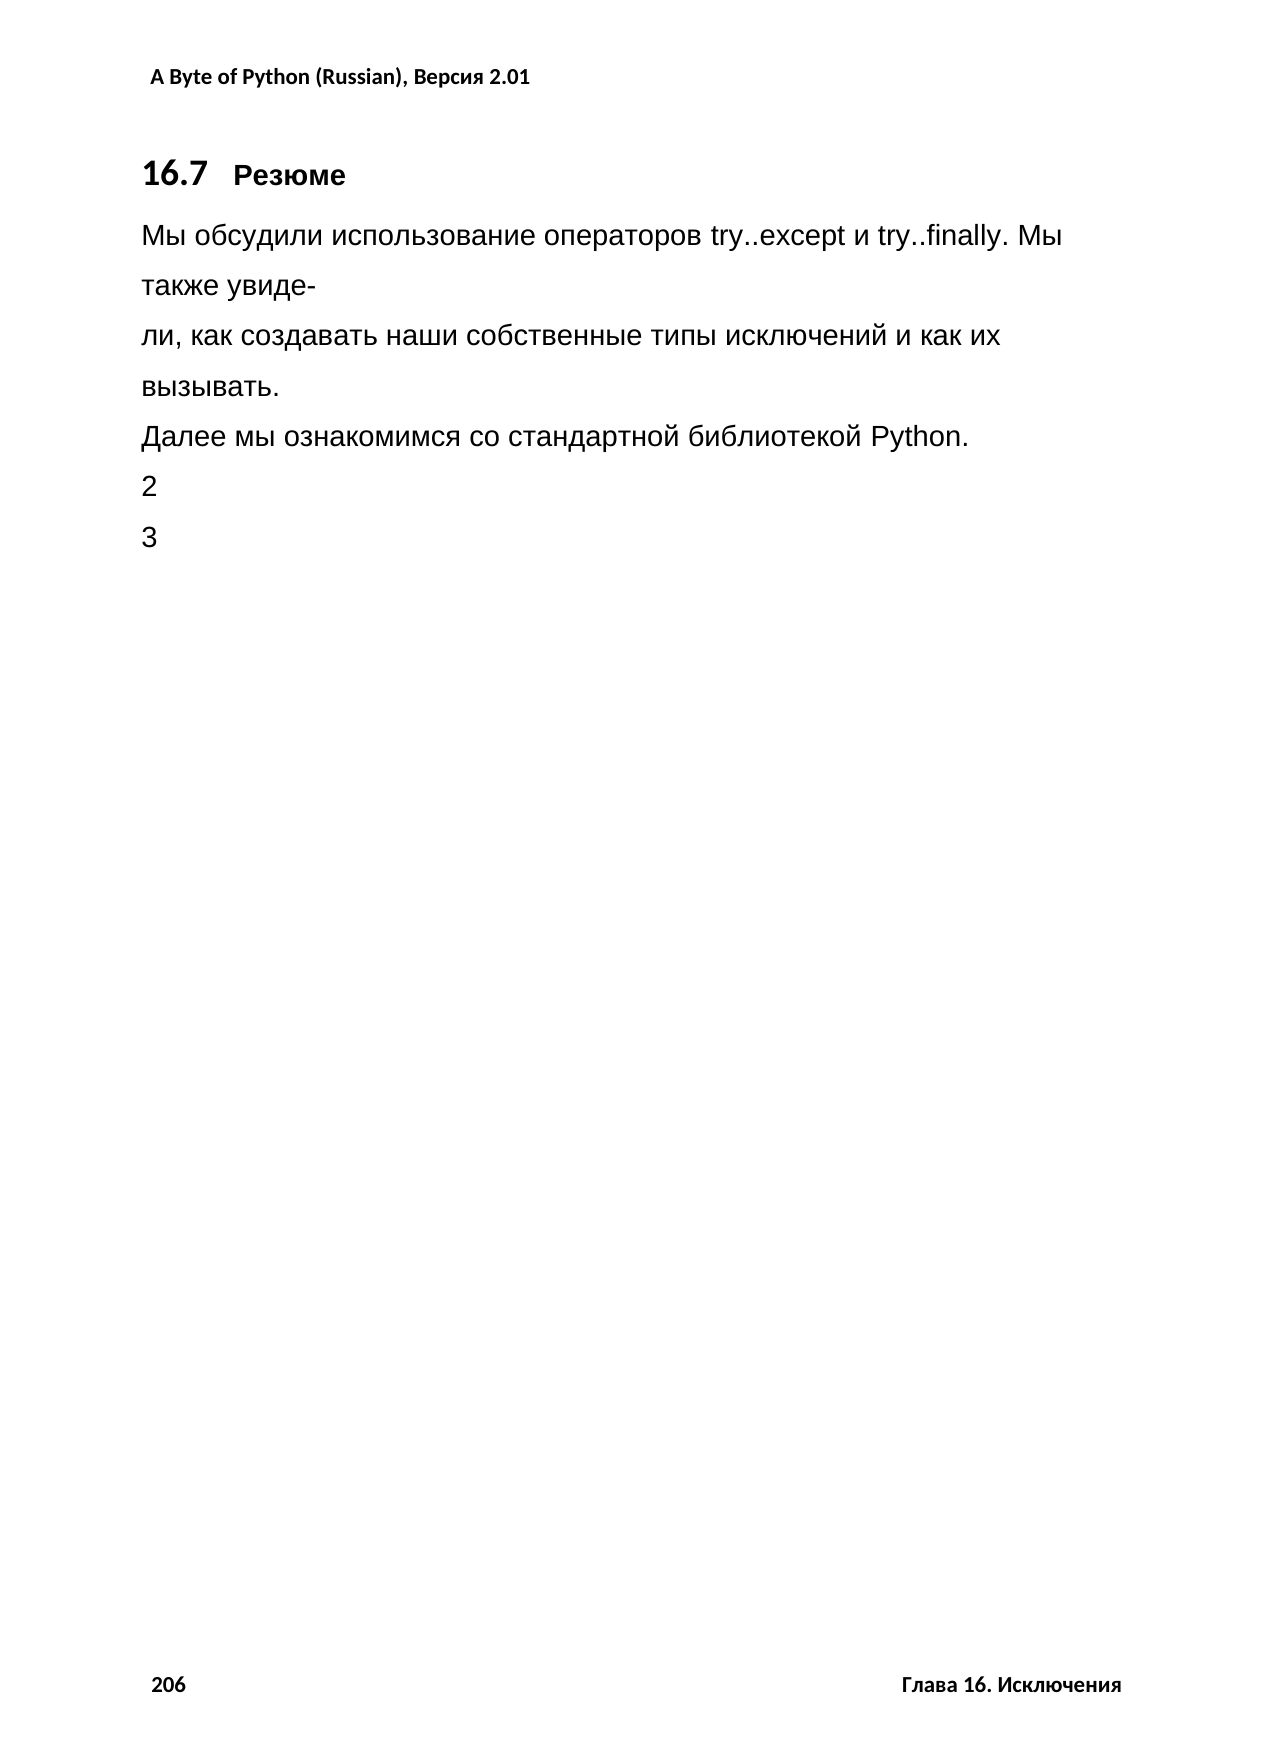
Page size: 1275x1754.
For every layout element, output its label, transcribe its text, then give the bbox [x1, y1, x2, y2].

text Мы обсудили использование операторов try..except и try..finally. Мы также увиде- ли, как создавать наши собственные типы исключений и как их вызывать. [141, 218, 1133, 402]
text 2 [141, 469, 1133, 503]
list Резюме [141, 149, 1133, 195]
text Далее мы ознакомимся со стандартной библиотекой Python. [141, 419, 1133, 452]
text 3 [141, 519, 1133, 553]
